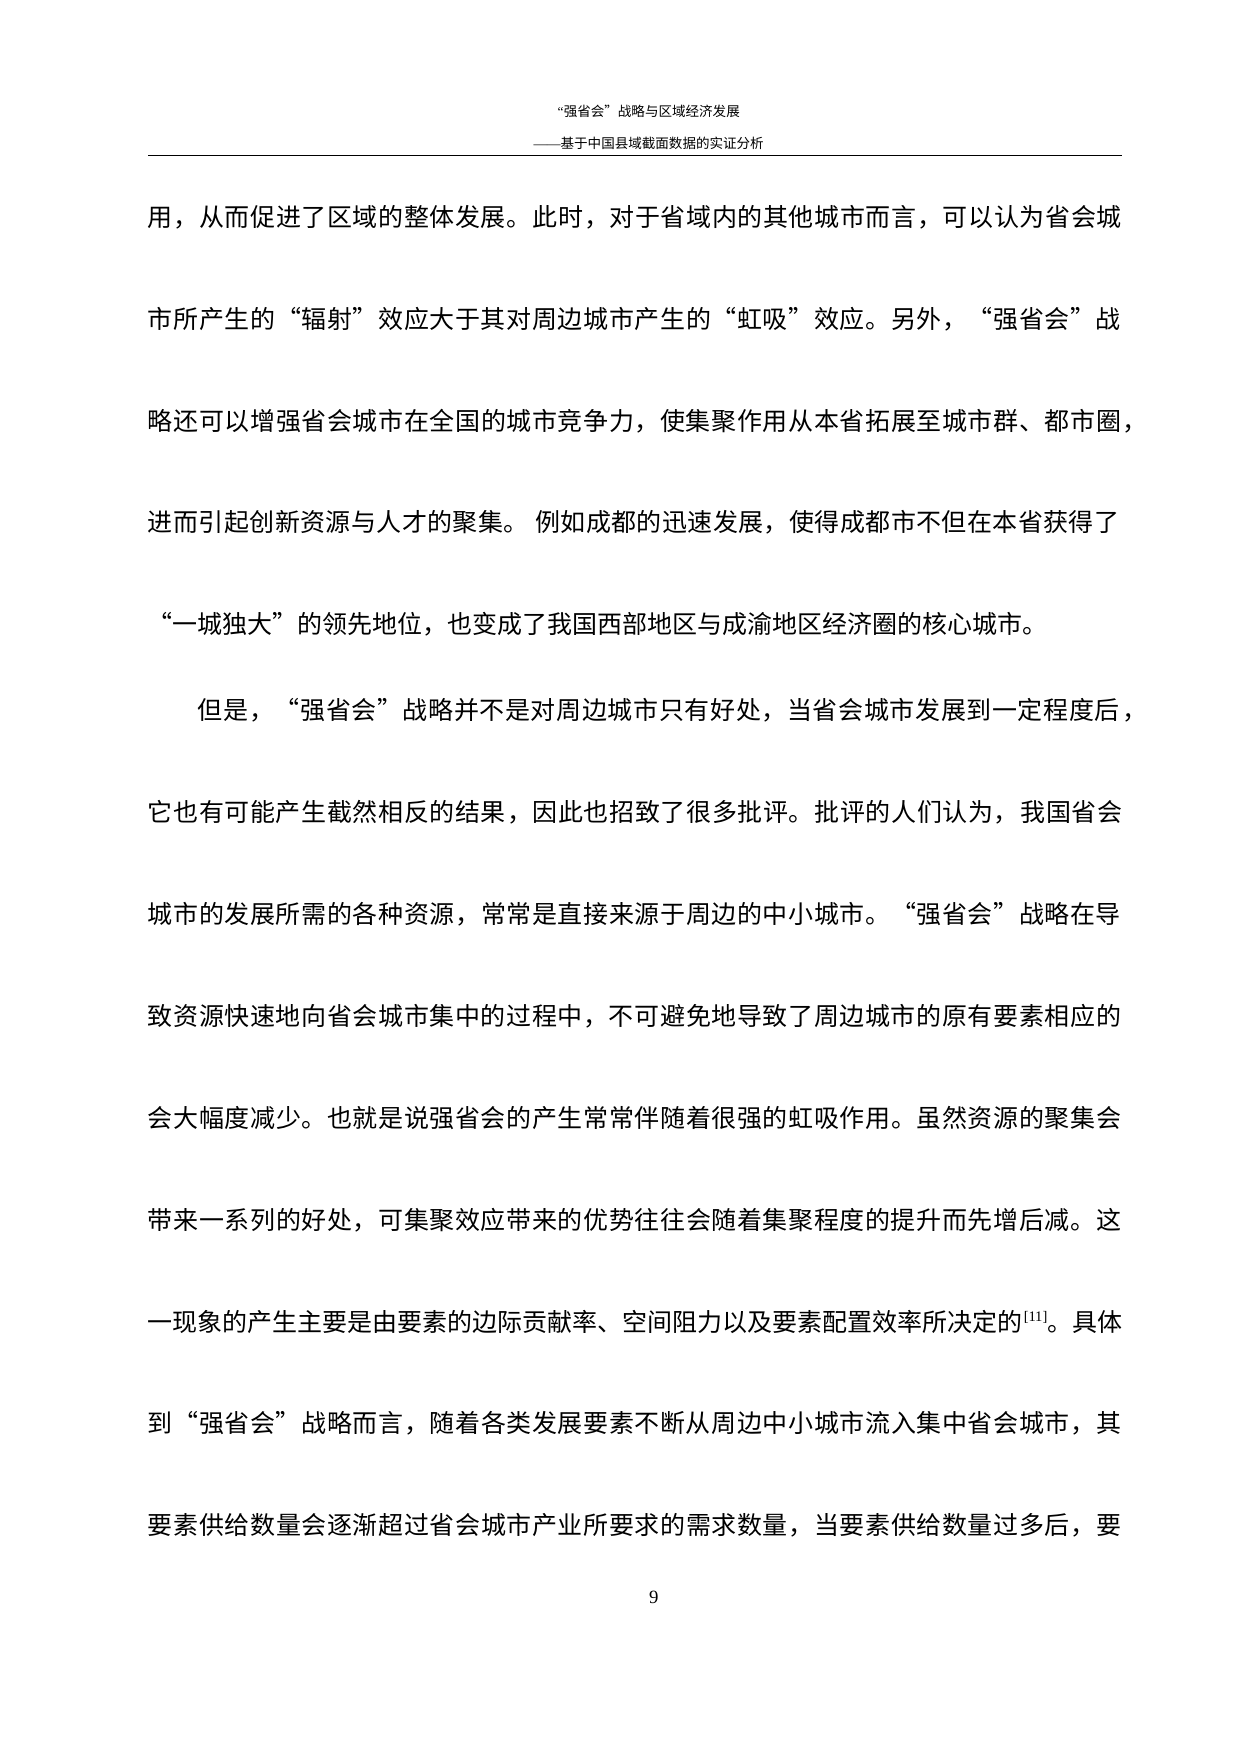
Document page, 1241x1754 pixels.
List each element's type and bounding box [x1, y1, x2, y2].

text [148, 675, 1122, 1558]
text [148, 181, 1122, 657]
